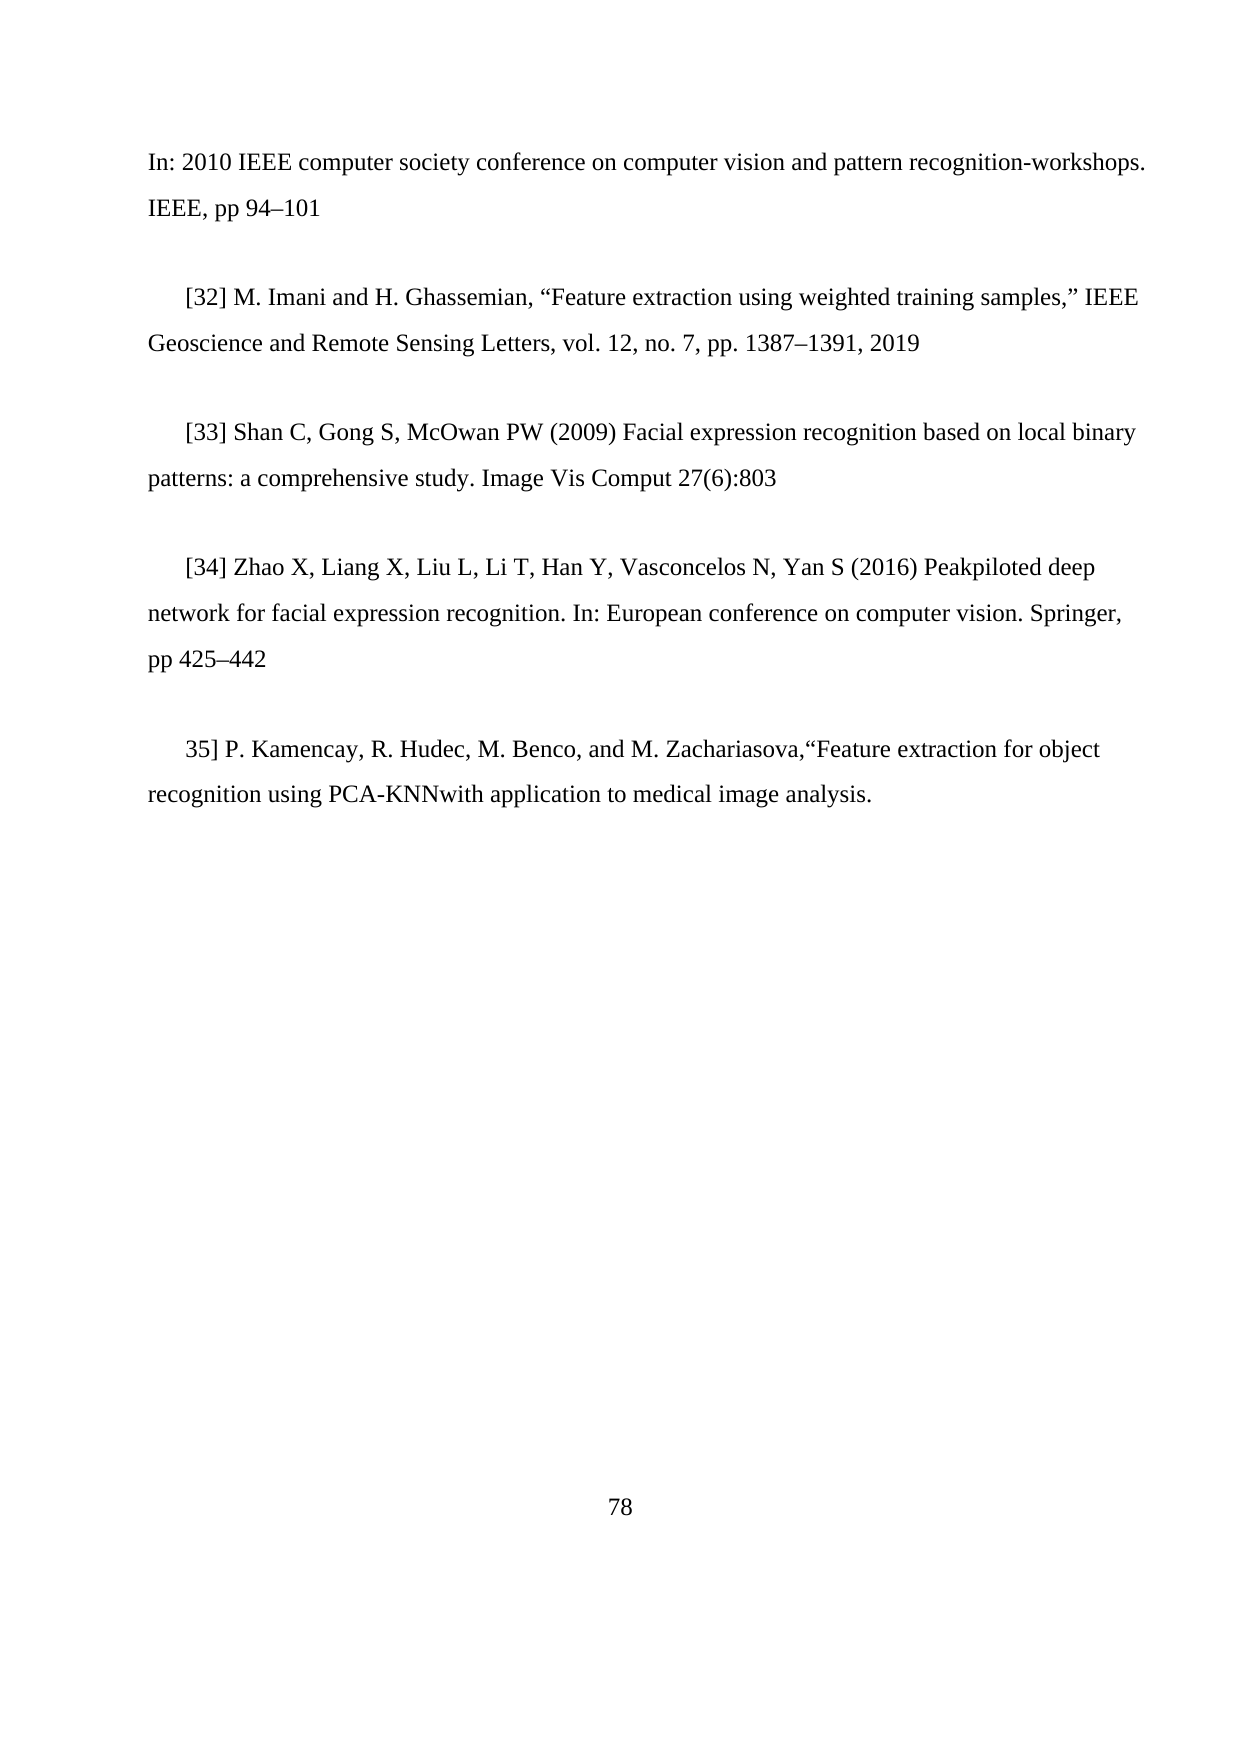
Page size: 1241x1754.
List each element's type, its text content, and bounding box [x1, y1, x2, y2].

text [32] M. Imani and H. Ghassemian, “Feature extraction using weighted training samples,” IEEE Geoscience and Remote Sensing Letters, vol. 12, no. 7, pp. 1387–1391, 2019 [148, 282, 1146, 357]
text [34] Zhao X, Liang X, Liu L, Li T, Han Y, Vasconcelos N, Yan S (2016) Peakpiloted deep network for facial expression recognition. In: European conference on computer vision. Springer, pp 425–442 [148, 552, 1146, 673]
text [148, 147, 1146, 222]
text [33] Shan C, Gong S, McOwan PW (2009) Facial expression recognition based on local binary patterns: a comprehensive study. Image Vis Comput 27(6):803 [148, 417, 1146, 492]
text 35] P. Kamencay, R. Hudec, M. Benco, and M. Zachariasova,“Feature extraction for object recognition using PCA-KNNwith application to medical image analysis. [148, 734, 1146, 808]
